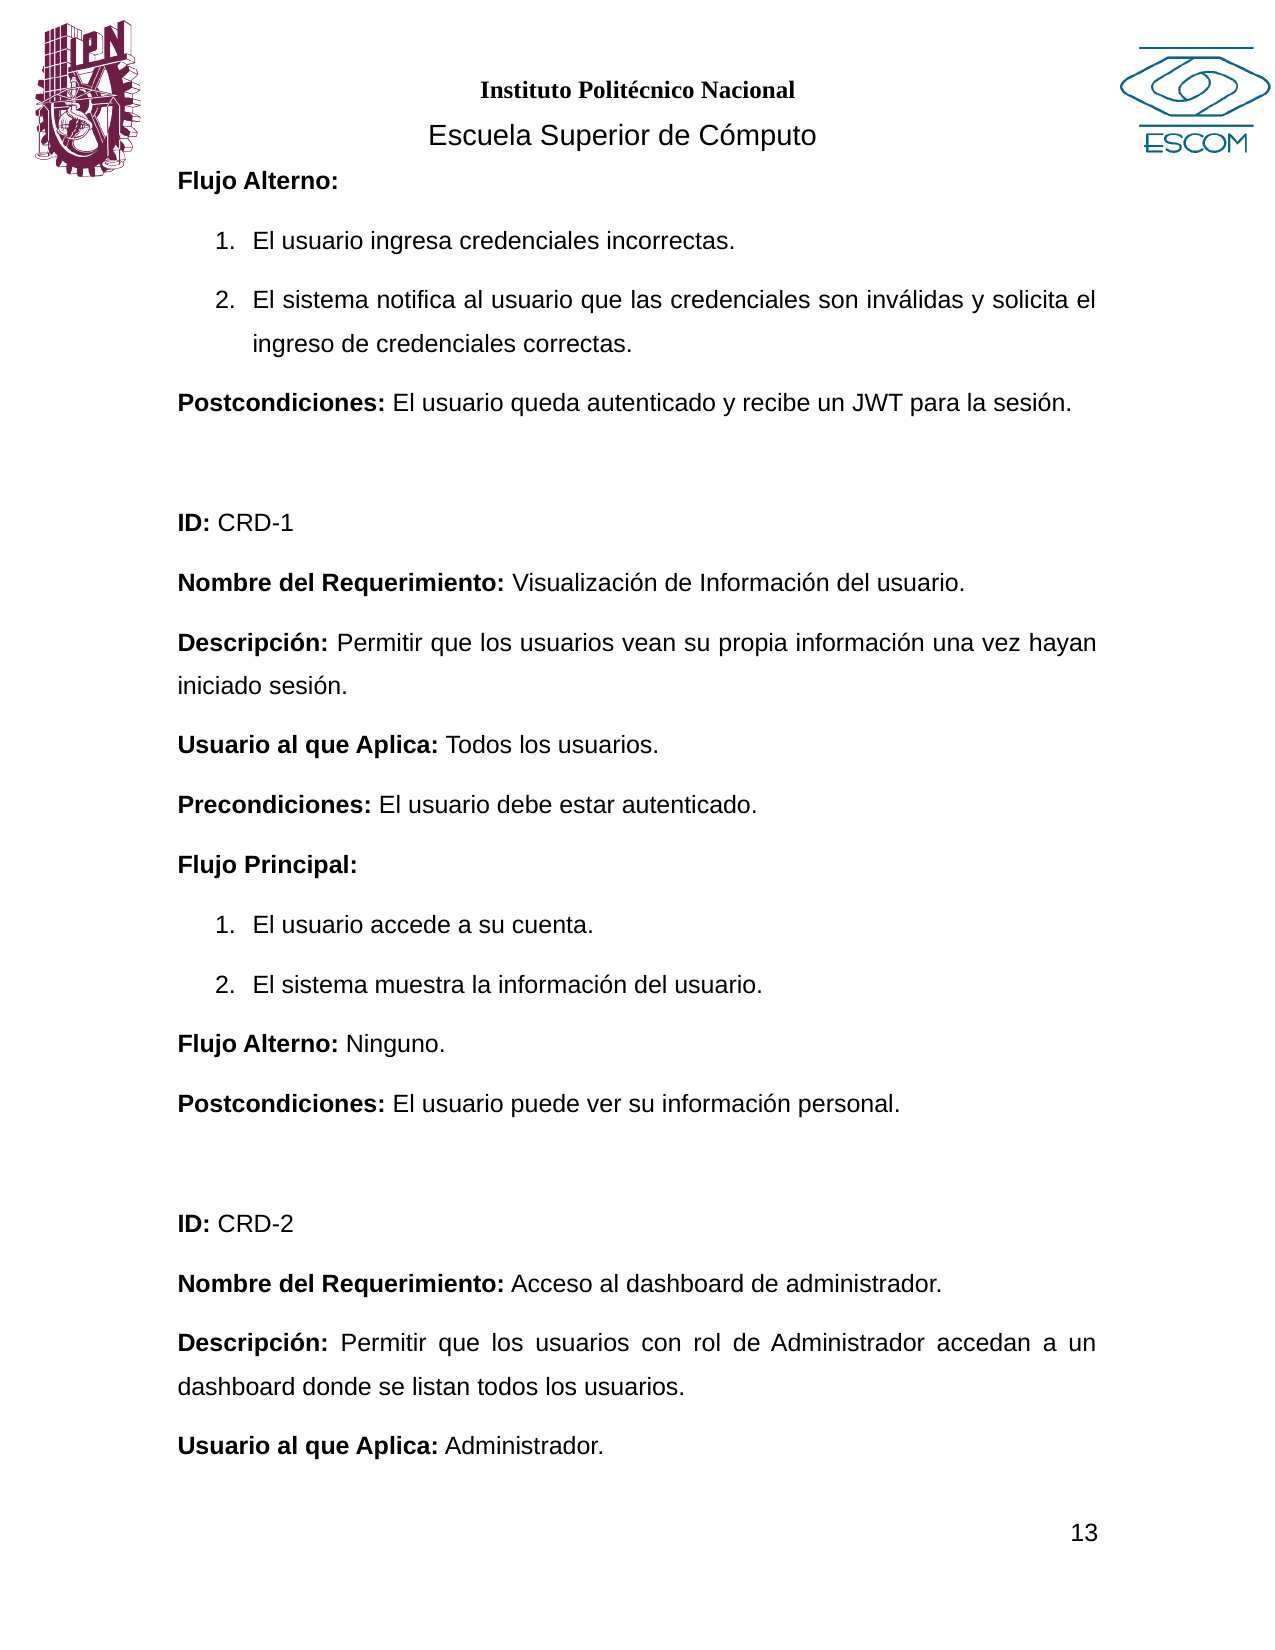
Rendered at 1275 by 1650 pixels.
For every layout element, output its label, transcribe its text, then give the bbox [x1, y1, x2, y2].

list El usuario ingresa credenciales incorrectas. [215, 226, 1098, 254]
text Nombre del Requerimiento: Acceso al dashboard de administrador. [177, 1269, 1098, 1297]
text Descripción: Permitir que los usuarios vean su propia información una vez hayan iniciado sesión. [177, 628, 1098, 699]
text Flujo Alterno: Ninguno. [177, 1029, 1098, 1058]
list El sistema notifica al usuario que las credenciales son inválidas y solicita el ingreso de credenciales correctas. [215, 286, 1098, 357]
text Postcondiciones: El usuario queda autenticado y recibe un JWT para la sesión. [177, 388, 1098, 417]
text Usuario al que Aplica: Todos los usuarios. [177, 731, 1098, 759]
text Usuario al que Aplica: Administrador. [177, 1431, 1098, 1460]
text ID: CRD-2 [177, 1209, 1098, 1238]
text Precondiciones: El usuario debe estar autenticado. [177, 790, 1098, 819]
text Flujo Alterno: [177, 166, 1098, 195]
text ID: CRD-1 [177, 508, 1098, 537]
picture [1116, 41, 1273, 157]
picture [35, 20, 141, 177]
text Nombre del Requerimiento: Visualización de Información del usuario. [177, 568, 1098, 597]
list El sistema muestra la información del usuario. [215, 970, 1098, 998]
list El usuario accede a su cuenta. [215, 910, 1098, 939]
text Postcondiciones: El usuario puede ver su información personal. [177, 1089, 1098, 1118]
text Flujo Principal: [177, 850, 1098, 879]
text Descripción: Permitir que los usuarios con rol de Administrador accedan a un dashboard donde se listan todos los usuarios. [177, 1328, 1098, 1400]
